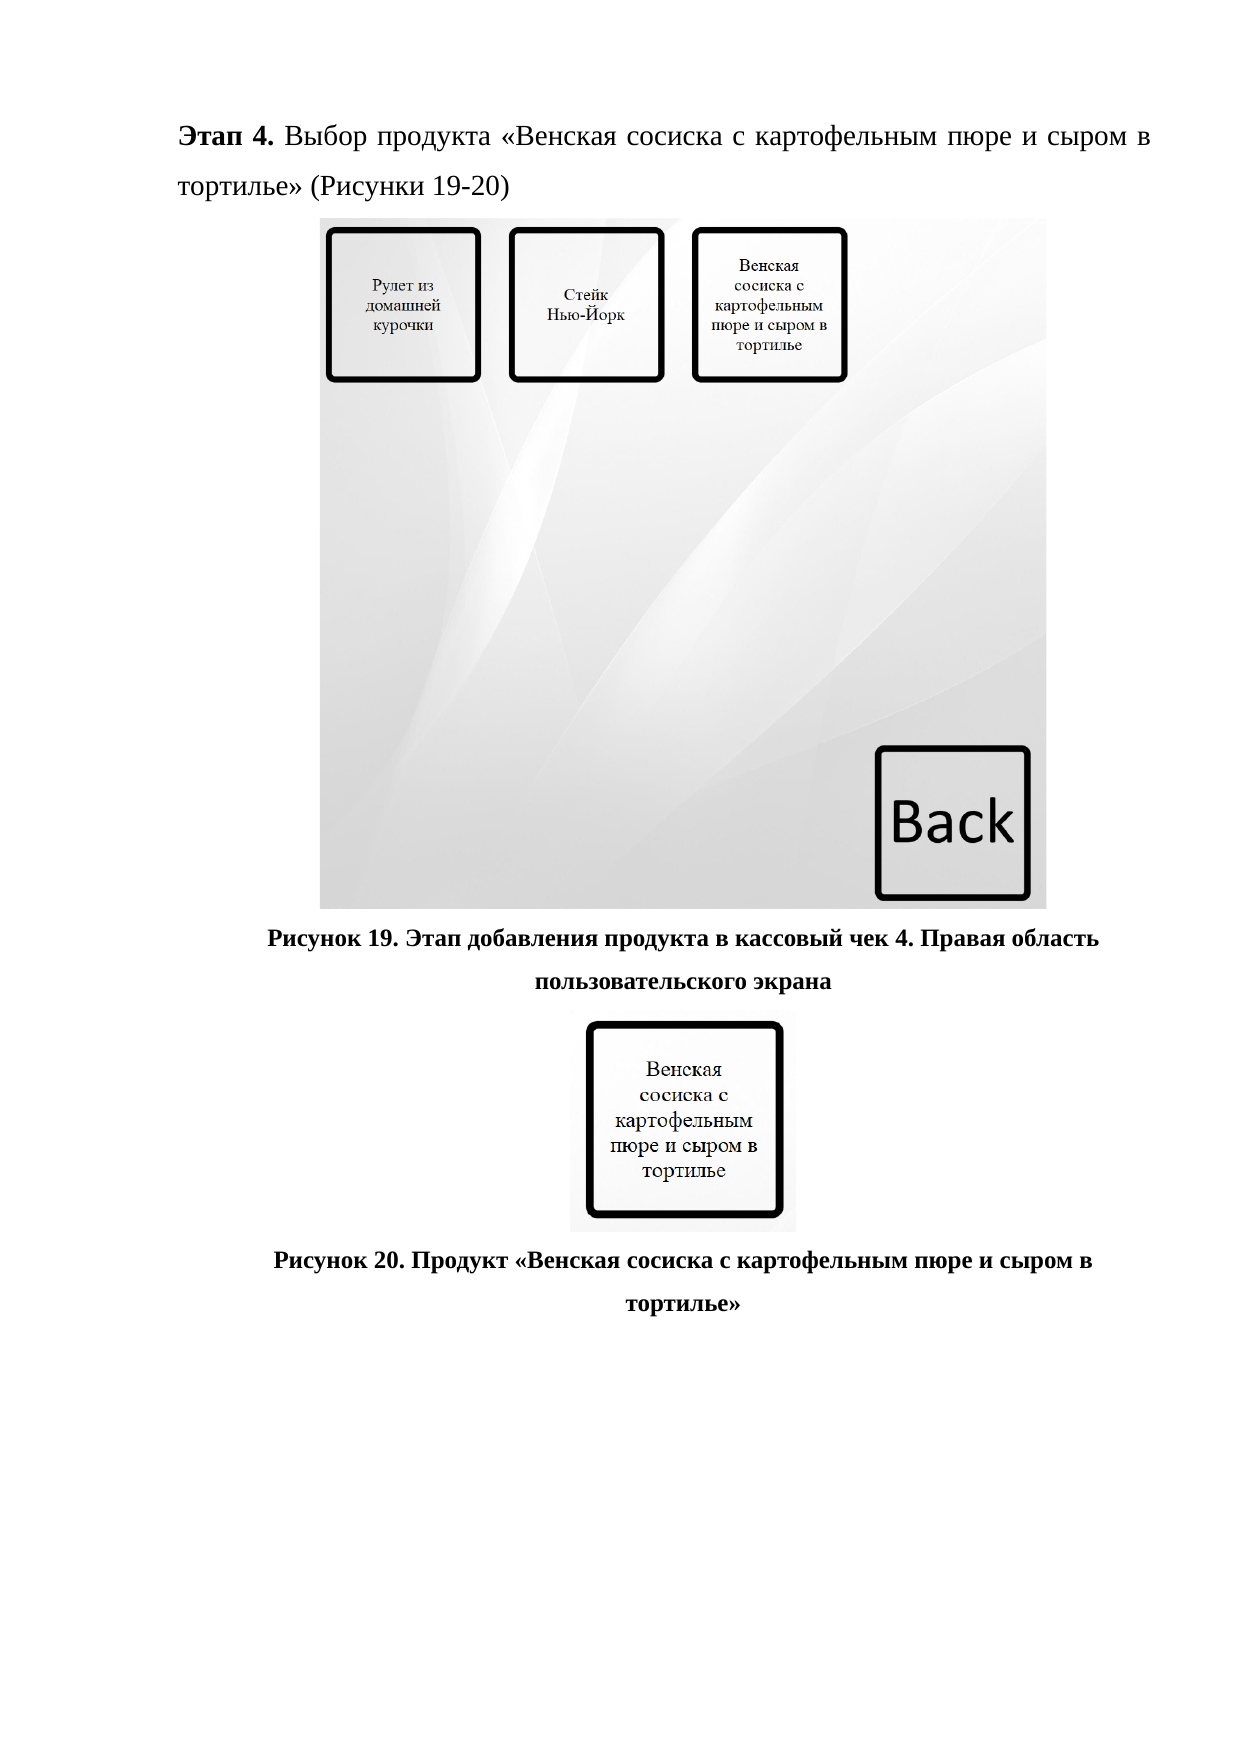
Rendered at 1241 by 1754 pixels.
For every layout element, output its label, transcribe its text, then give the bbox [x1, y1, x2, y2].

text Рисунок 20. Продукт «Венская сосиска с картофельным пюре и сыром в тортилье» [215, 1245, 1152, 1317]
picture [570, 1009, 797, 1232]
text Этап 4. Выбор продукта «Венская сосиска с картофельным пюре и сыром в тортилье» (Рисунки 19-20) [177, 118, 1152, 202]
picture [319, 218, 1047, 909]
text Рисунок 19. Этап добавления продукта в кассовый чек 4. Правая область пользовательского экрана [215, 923, 1152, 995]
